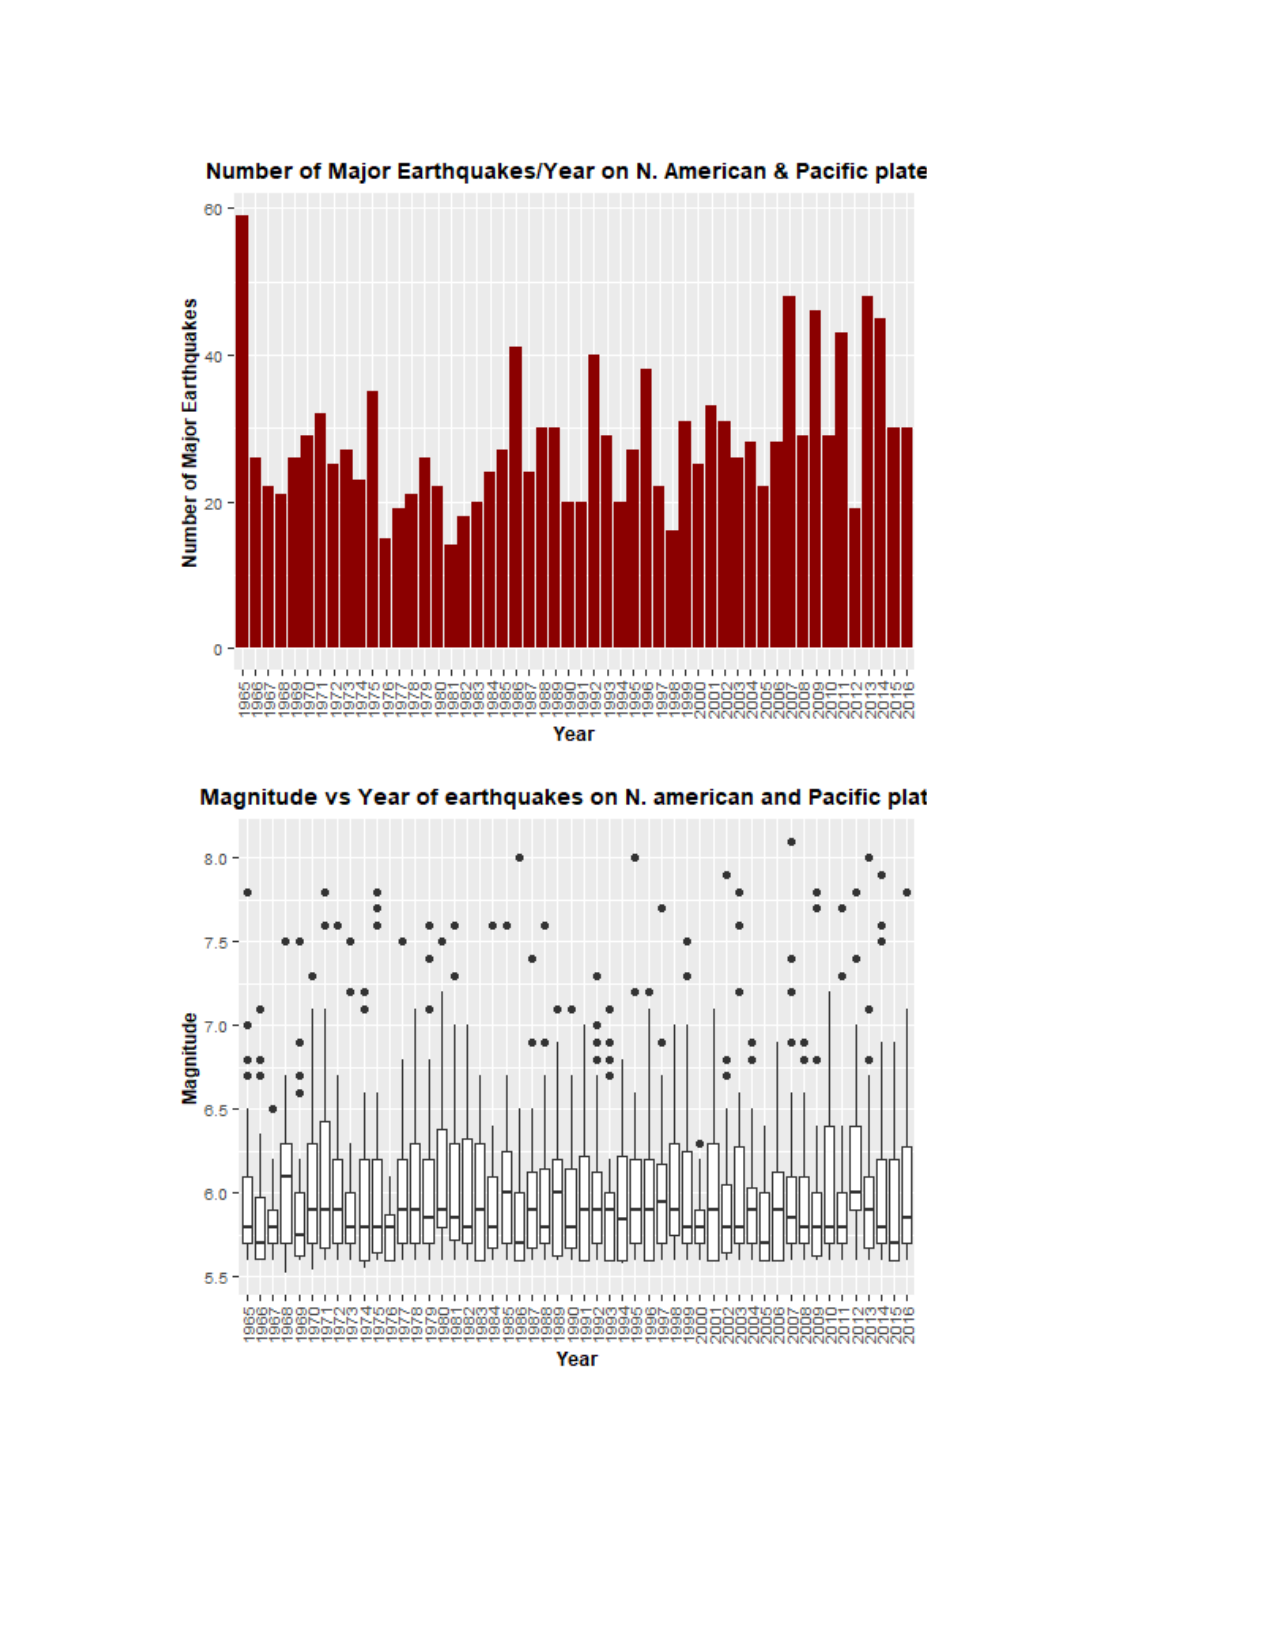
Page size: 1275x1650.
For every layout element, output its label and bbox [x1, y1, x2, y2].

picture [168, 775, 927, 1382]
picture [168, 150, 927, 757]
